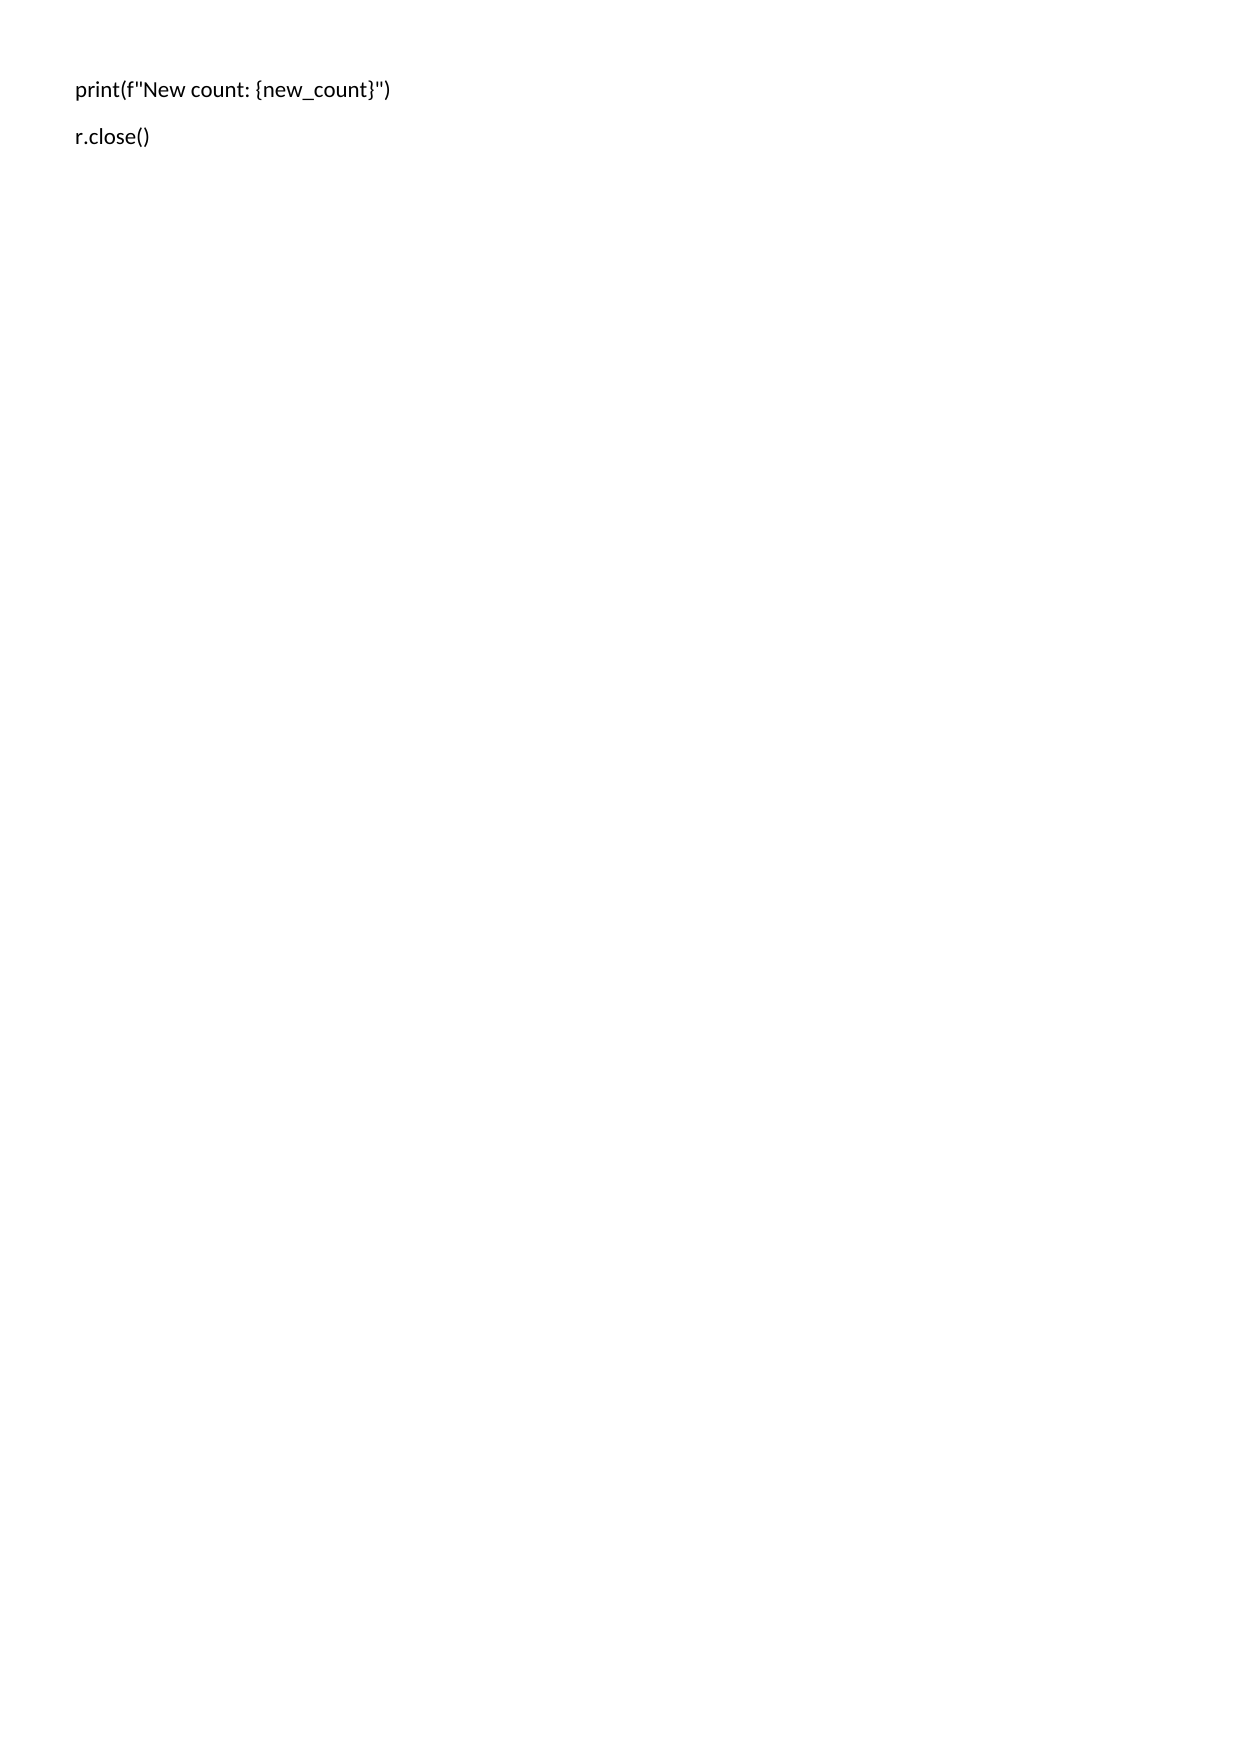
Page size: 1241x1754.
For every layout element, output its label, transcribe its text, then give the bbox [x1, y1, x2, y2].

text print(f"New count: {new_count}") [75, 75, 1165, 103]
text r.close() [75, 122, 1165, 150]
